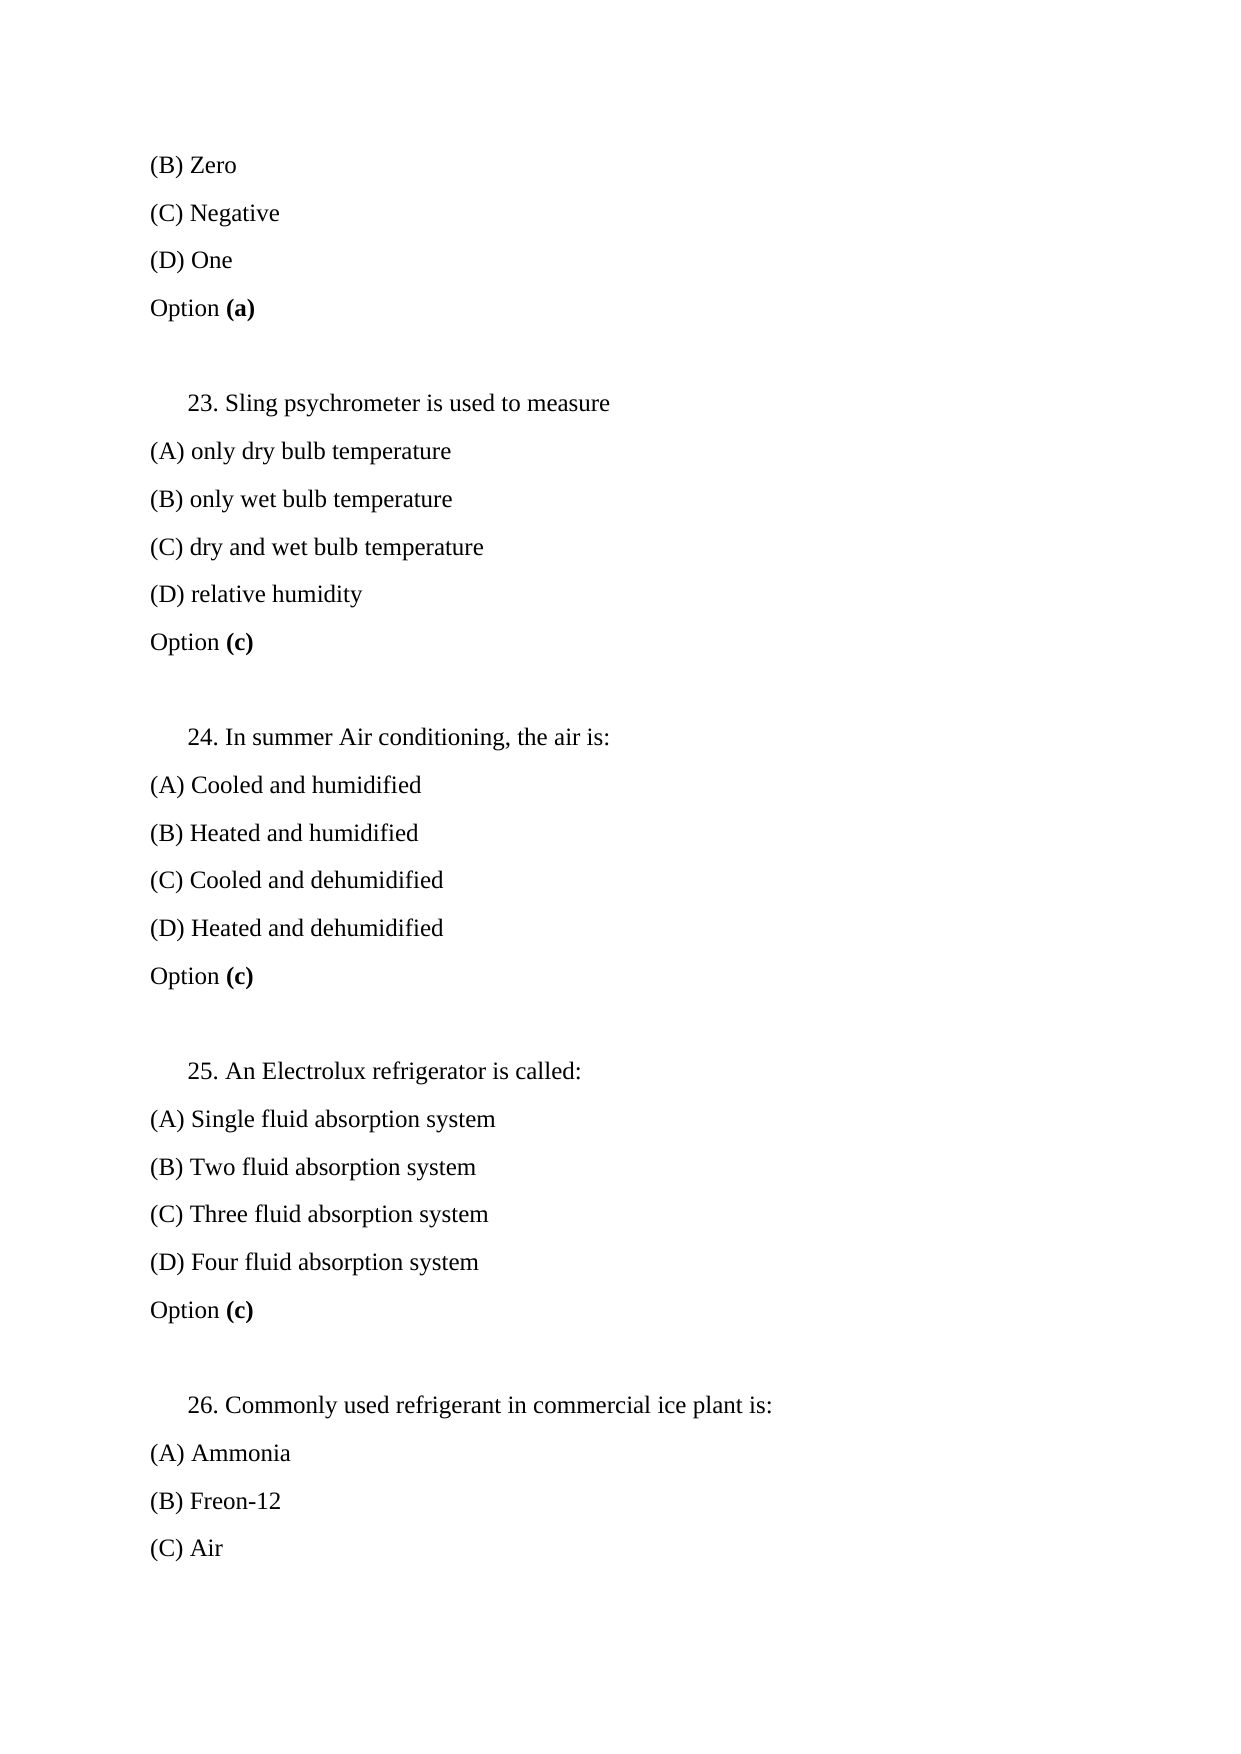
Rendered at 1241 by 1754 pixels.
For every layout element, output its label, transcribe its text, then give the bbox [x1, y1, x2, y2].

text (B) Two fluid absorption system [150, 1152, 1090, 1181]
text (B) Zero [150, 150, 1090, 179]
text (C) Three fluid absorption system [150, 1199, 1090, 1228]
list An Electrolux refrigerator is called: [187, 1056, 1090, 1085]
text Option (c) [226, 961, 1090, 990]
list Sling psychrometer is used to measure [187, 388, 1090, 417]
text Option (c) [226, 1295, 1090, 1324]
text (A) Single fluid absorption system [150, 1104, 1090, 1133]
text (C) Air [150, 1533, 1090, 1562]
text (A) Ammonia [150, 1438, 1090, 1467]
text (B) only wet bulb temperature [150, 484, 1090, 513]
text (C) Negative [150, 198, 1090, 226]
text (A) Cooled and humidified [150, 770, 1090, 799]
text Option (a) [226, 293, 1090, 322]
list Commonly used refrigerant in commercial ice plant is: [187, 1390, 1090, 1419]
text (C) Cooled and dehumidified [150, 866, 1090, 894]
text (C) dry and wet bulb temperature [150, 532, 1090, 560]
list In summer Air conditioning, the air is: [187, 722, 1090, 751]
text (B) Freon-12 [150, 1486, 1090, 1514]
text (D) One [150, 245, 1090, 274]
text (D) relative humidity [150, 579, 1090, 608]
text (D) Four fluid absorption system [150, 1247, 1090, 1276]
text Option (c) [226, 627, 1090, 656]
text (B) Heated and humidified [150, 818, 1090, 847]
text (A) only dry bulb temperature [150, 436, 1090, 465]
text (D) Heated and dehumidified [150, 913, 1090, 942]
